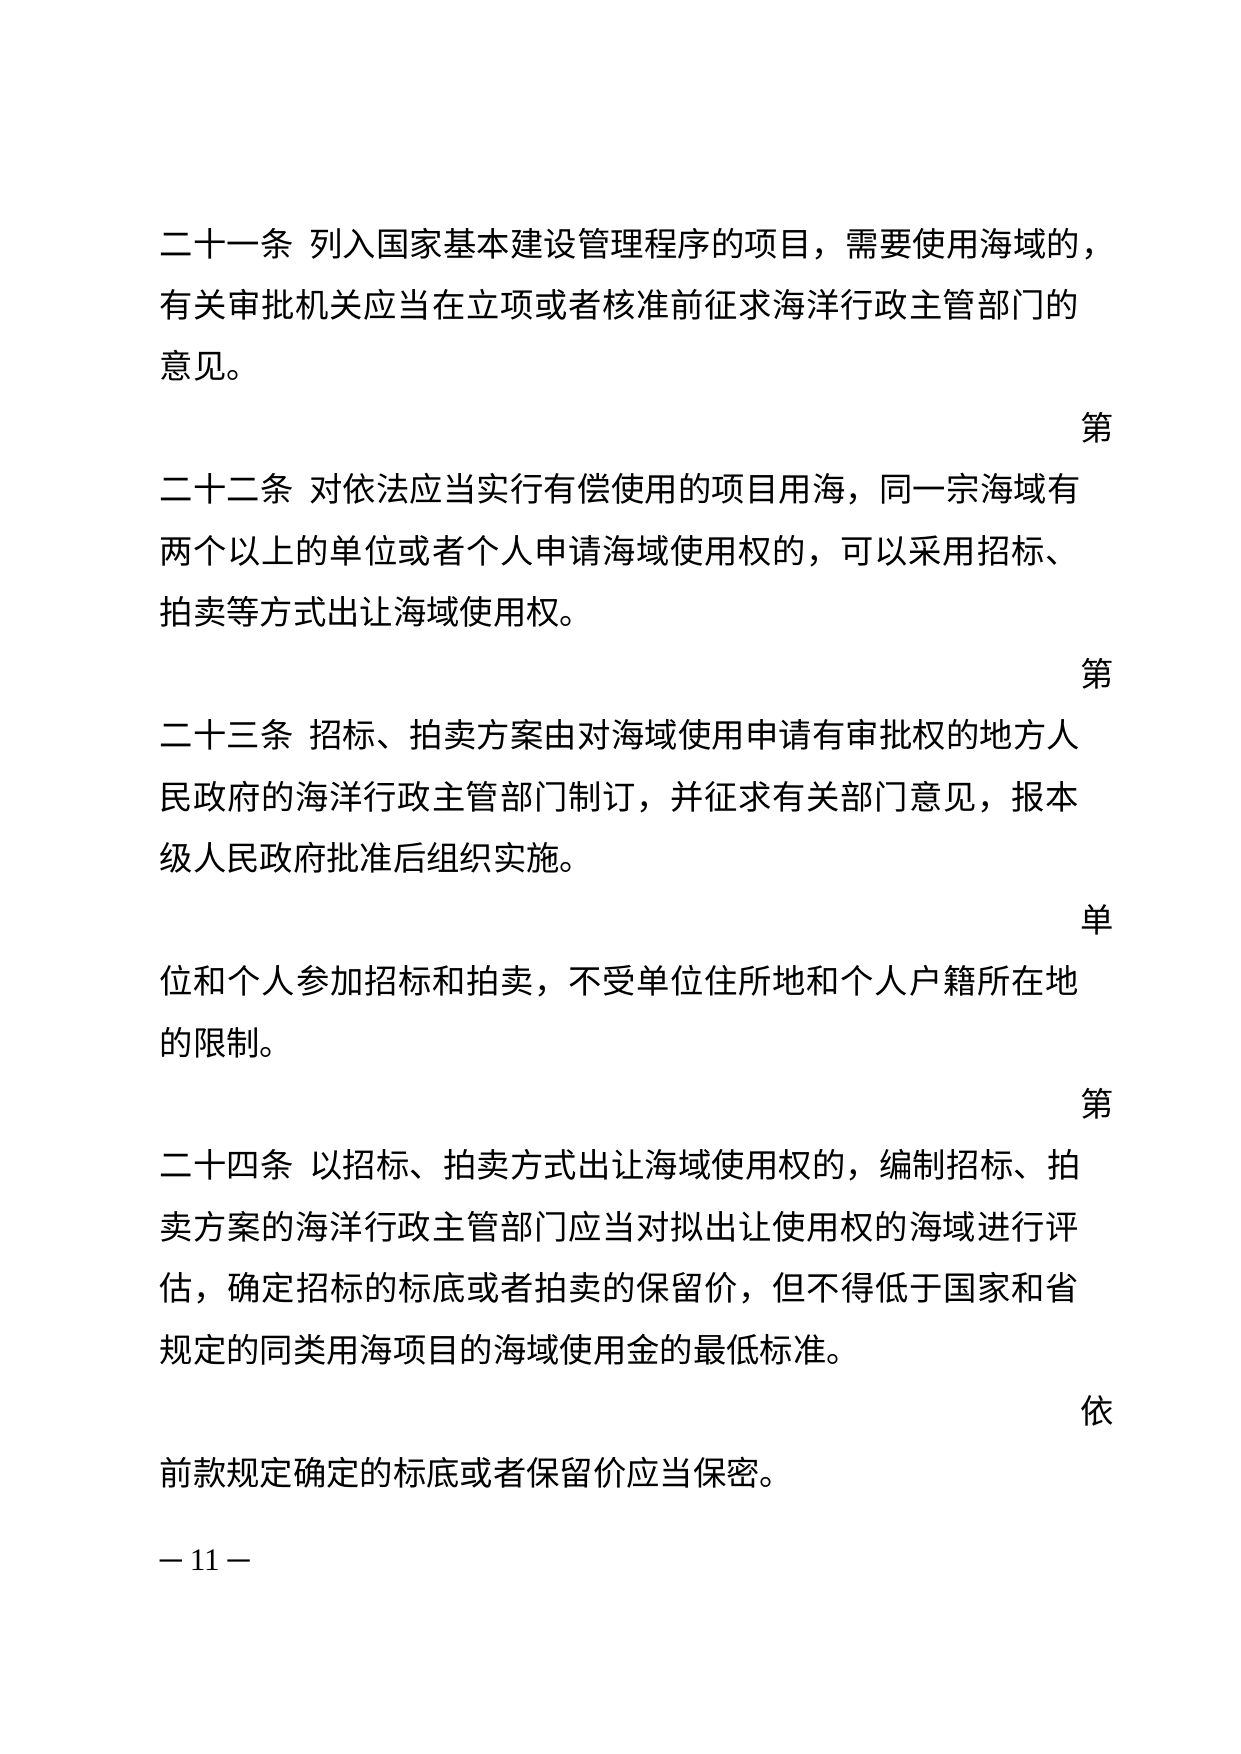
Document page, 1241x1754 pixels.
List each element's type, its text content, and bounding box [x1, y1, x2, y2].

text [159, 207, 1081, 391]
text 第二十二条 对依法应当实行有偿使用的项目用海，同一宗海域有两个以上的单位或者个人申请海域使用权的，可以采用招标、拍卖等方式出让海域使用权。 [159, 391, 1081, 637]
text 依前款规定确定的标底或者保留价应当保密。 [159, 1374, 1081, 1497]
text 第二十四条 以招标、拍卖方式出让海域使用权的，编制招标、拍卖方案的海洋行政主管部门应当对拟出让使用权的海域进行评估，确定招标的标底或者拍卖的保留价，但不得低于国家和省规定的同类用海项目的海域使用金的最低标准。 [159, 1067, 1081, 1374]
text 单位和个人参加招标和拍卖，不受单位住所地和个人户籍所在地的限制。 [159, 883, 1081, 1067]
text 第二十三条 招标、拍卖方案由对海域使用申请有审批权的地方人民政府的海洋行政主管部门制订，并征求有关部门意见，报本级人民政府批准后组织实施。 [159, 637, 1081, 883]
